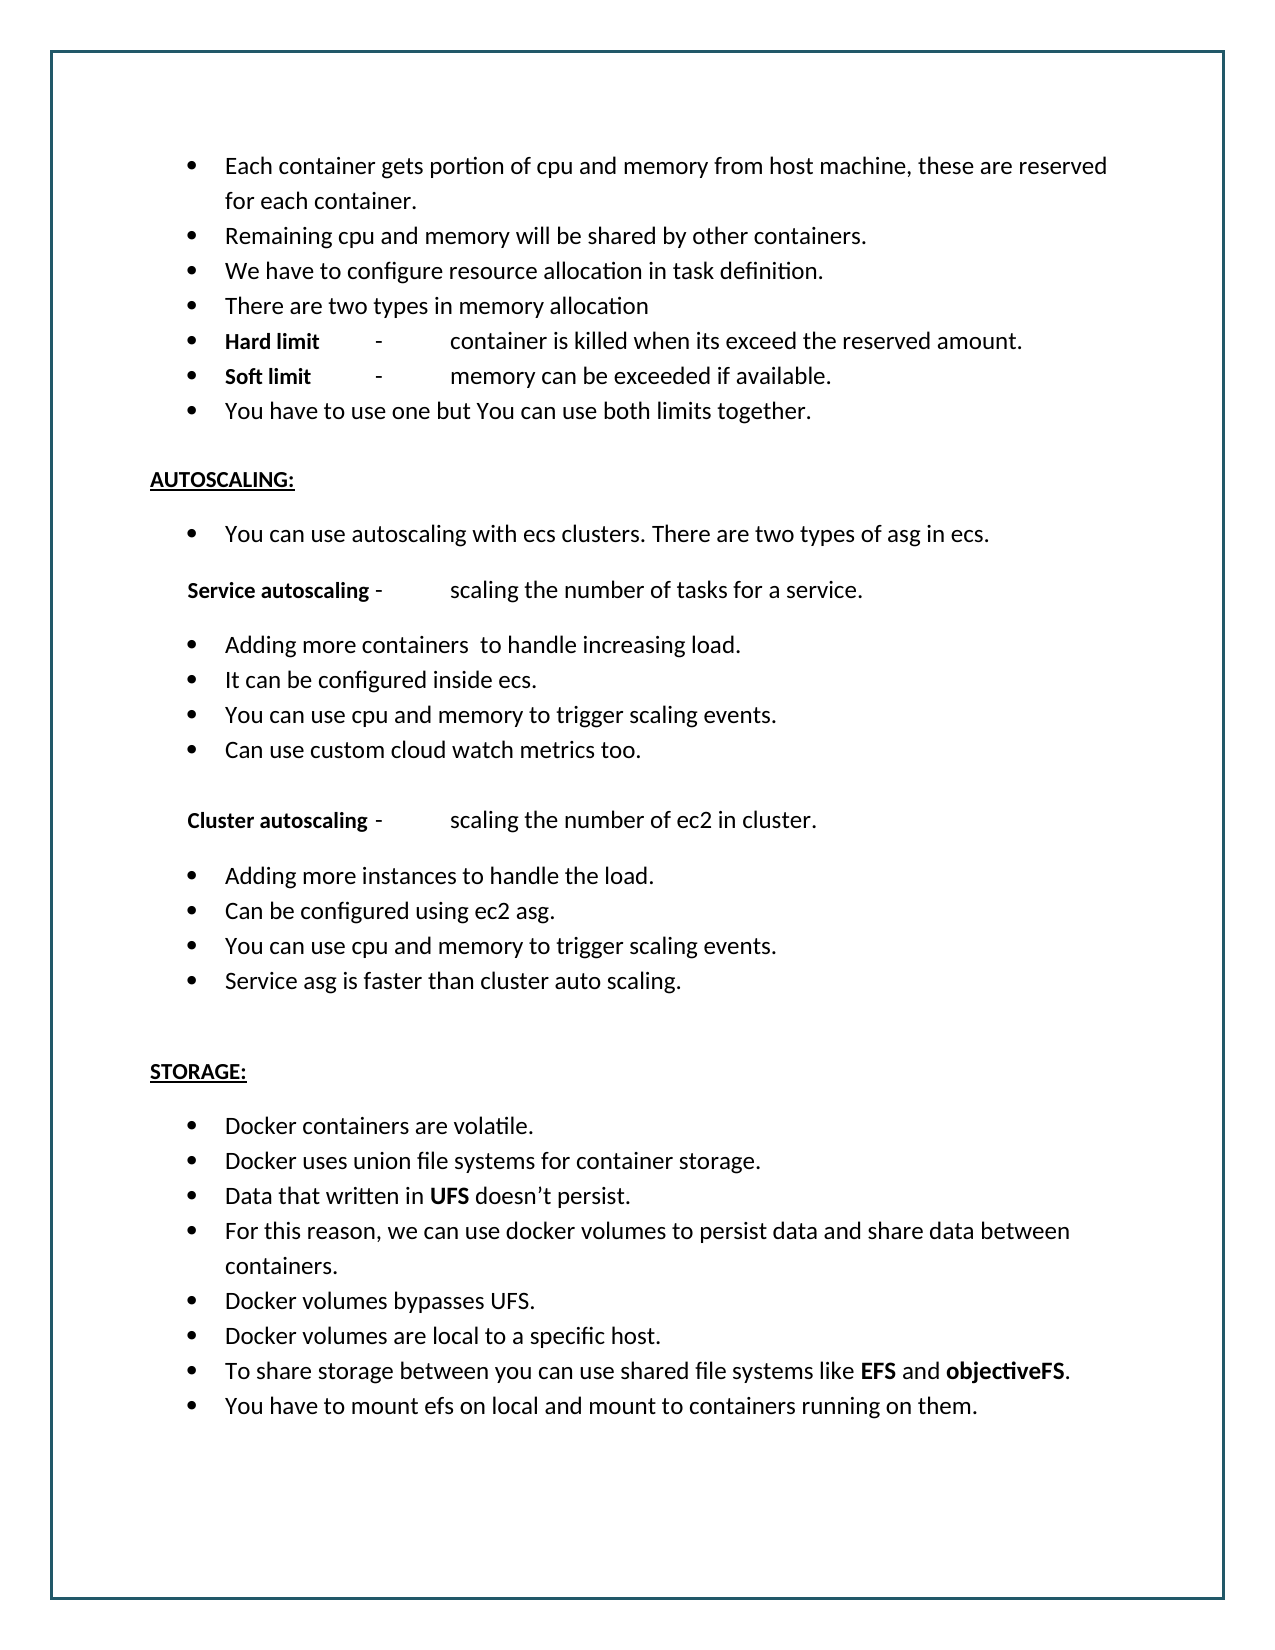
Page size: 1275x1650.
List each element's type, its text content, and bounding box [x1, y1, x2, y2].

list You can use autoscaling with ecs clusters. There are two types of asg in ecs. [187, 518, 1125, 548]
list Can use custom cloud watch metrics too. [187, 735, 1125, 765]
list Soft limit - memory can be exceeded if available. [187, 360, 1125, 391]
text Service autoscaling - scaling the number of tasks for a service. [150, 574, 1125, 604]
list Data that written in UFS doesn’t persist. [187, 1180, 1125, 1211]
list Each container gets portion of cpu and memory from host machine, these are reserved for each container. [187, 150, 1125, 216]
list Adding more containers to handle increasing load. [187, 630, 1125, 660]
list Remaining cpu and memory will be shared by other containers. [187, 220, 1125, 251]
list Adding more instances to handle the load. [187, 861, 1125, 891]
list There are two types in memory allocation [187, 290, 1125, 321]
text Cluster autoscaling - scaling the number of ec2 in cluster. [150, 805, 1125, 835]
list Docker uses union file systems for container storage. [187, 1145, 1125, 1176]
list To share storage between you can use shared file systems like EFS and objectiveFS. [187, 1355, 1125, 1386]
list Docker volumes bypasses UFS. [187, 1285, 1125, 1316]
list Docker containers are volatile. [187, 1110, 1125, 1141]
list You have to use one but You can use both limits together. [187, 395, 1125, 426]
list Hard limit - container is killed when its exceed the reserved amount. [187, 325, 1125, 356]
text STORAGE: [150, 1057, 1125, 1085]
list You can use cpu and memory to trigger scaling events. [187, 700, 1125, 730]
list For this reason, we can use docker volumes to persist data and share data between containers. [187, 1215, 1125, 1281]
list Service asg is faster than cluster auto scaling. [187, 966, 1125, 996]
text AUTOSCALING: [150, 465, 1125, 493]
list It can be configured inside ecs. [187, 665, 1125, 695]
list You have to mount efs on local and mount to containers running on them. [187, 1390, 1125, 1421]
list Can be configured using ec2 asg. [187, 896, 1125, 926]
list We have to configure resource allocation in task definition. [187, 255, 1125, 286]
list Docker volumes are local to a specific host. [187, 1320, 1125, 1351]
list You can use cpu and memory to trigger scaling events. [187, 931, 1125, 961]
